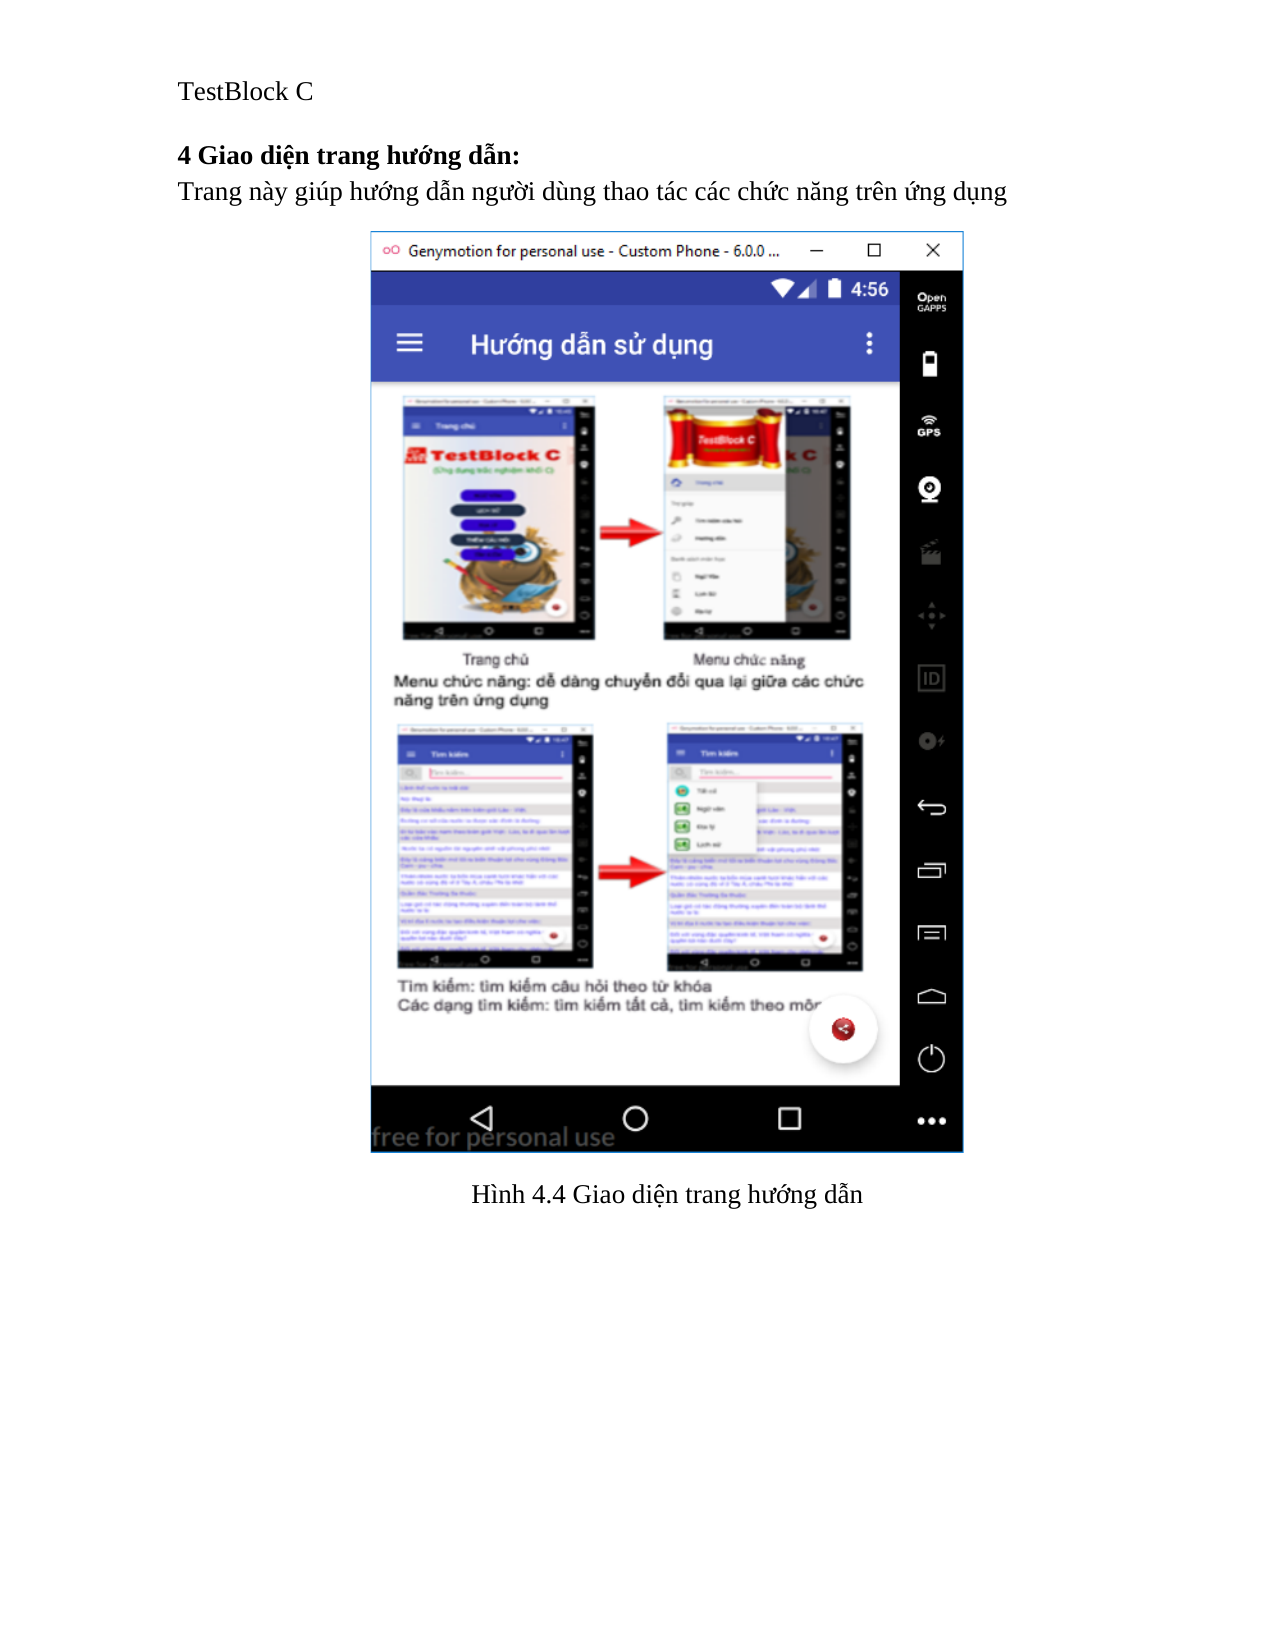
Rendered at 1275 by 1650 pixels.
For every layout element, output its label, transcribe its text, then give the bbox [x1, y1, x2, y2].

text Hình 4.4 Giao diện trang hướng dẫn [177, 1178, 1157, 1209]
picture [370, 231, 964, 1153]
text Trang này giúp hướng dẫn người dùng thao tác các chức năng trên ứng dụng [177, 175, 1157, 206]
subtitle 4 Giao diện trang hướng dẫn: [177, 139, 1157, 170]
